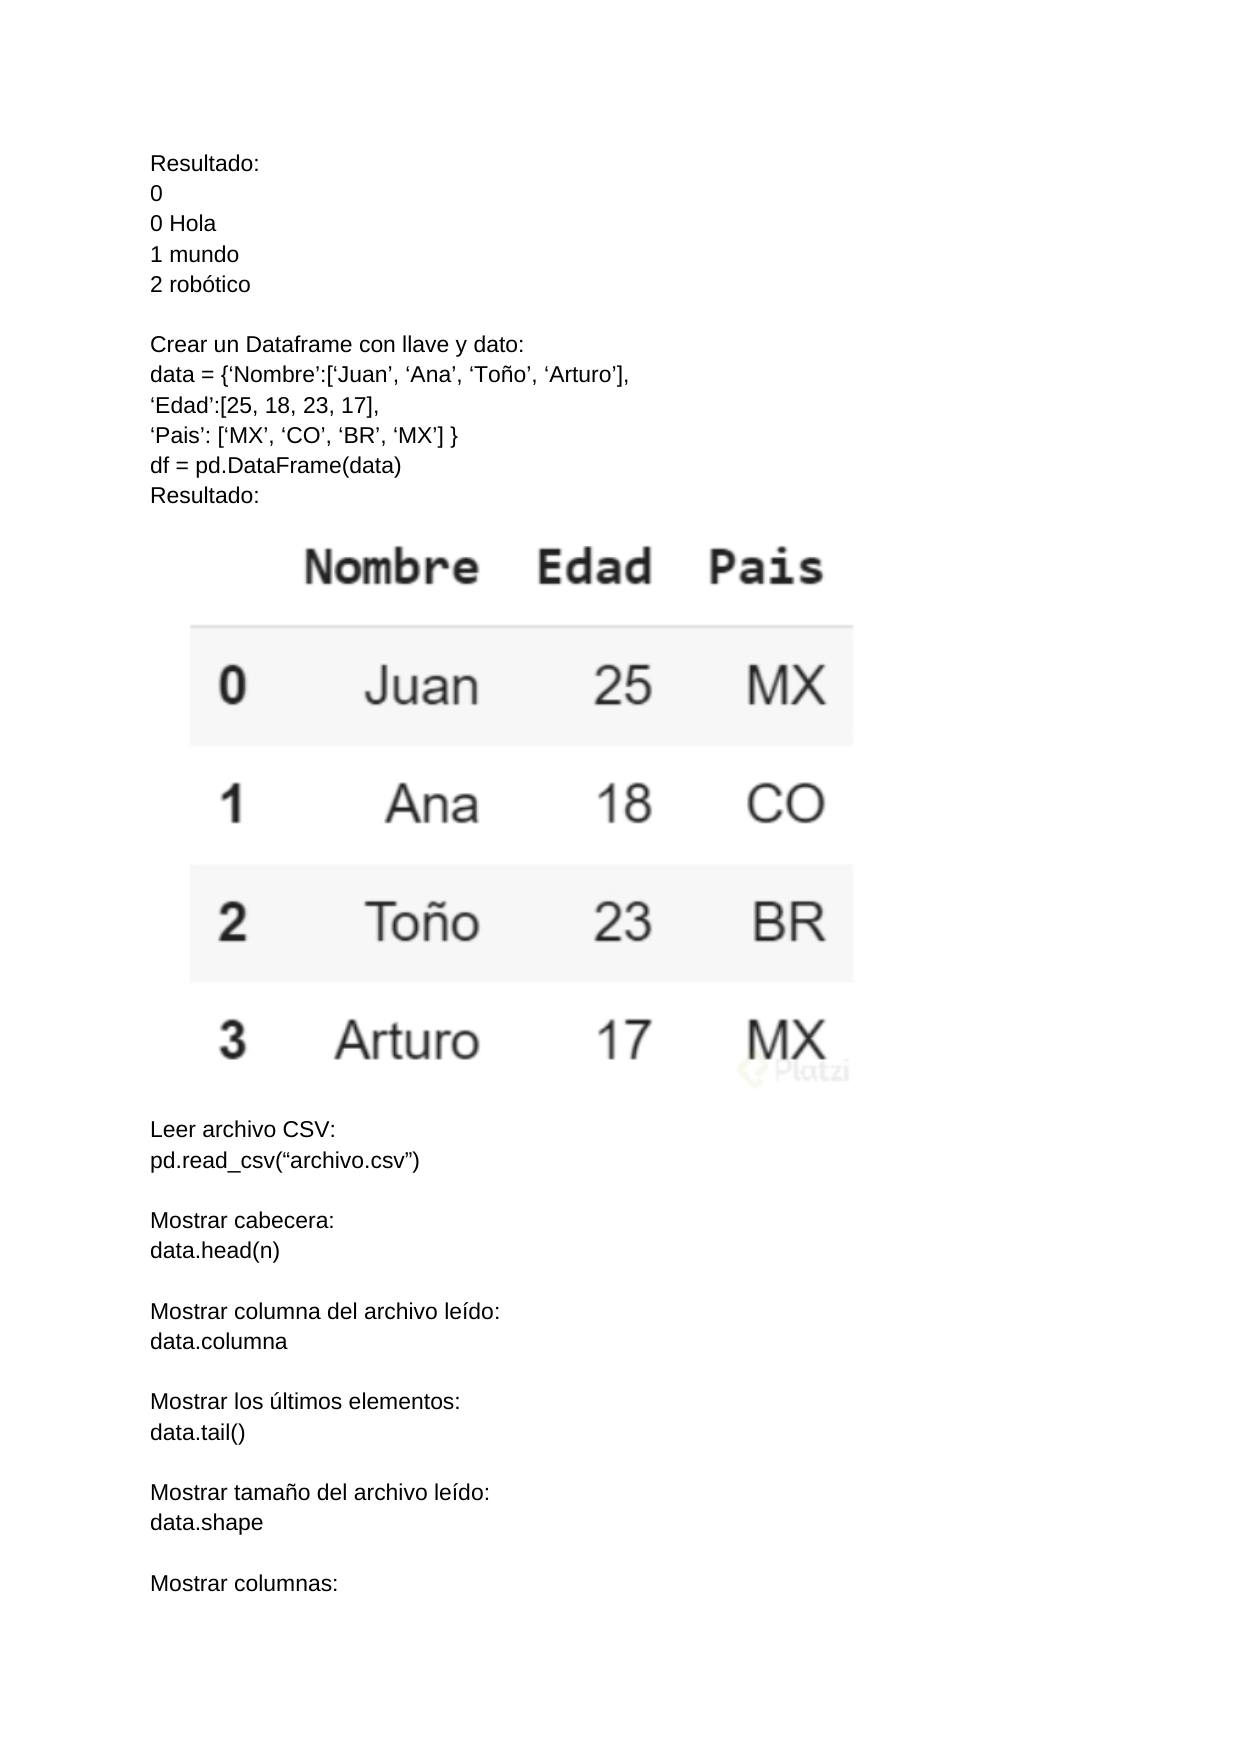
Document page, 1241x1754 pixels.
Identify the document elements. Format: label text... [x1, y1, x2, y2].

text ‘Pais’: [‘MX’, ‘CO’, ‘BR’, ‘MX’] } [150, 422, 1090, 448]
text data.shape [150, 1509, 1090, 1535]
text ‘Edad’:[25, 18, 23, 17], [150, 392, 1090, 418]
text Mostrar cabecera: [150, 1207, 1090, 1233]
text Crear un Dataframe con llave y dato: [150, 331, 1090, 358]
text 0 [150, 180, 1090, 207]
text Resultado: [150, 482, 1090, 509]
text data.head(n) [150, 1237, 1090, 1263]
text Mostrar los últimos elementos: [150, 1388, 1090, 1414]
text 2 robótico [150, 271, 1090, 297]
text Mostrar tamaño del archivo leído: [150, 1479, 1090, 1505]
text data.columna [150, 1328, 1090, 1354]
text Leer archivo CSV: [150, 1116, 1090, 1143]
text pd.read_csv(“archivo.csv”) [150, 1147, 1090, 1173]
text data.tail() [150, 1418, 1090, 1445]
text 1 mundo [150, 241, 1090, 267]
text 0 Hola [150, 210, 1090, 237]
text Resultado: [150, 150, 1090, 176]
text Mostrar columnas: [150, 1569, 1090, 1596]
text df = pd.DataFrame(data) [150, 452, 1090, 478]
text Mostrar columna del archivo leído: [150, 1298, 1090, 1324]
picture [150, 512, 901, 1113]
text data = {‘Nombre’:[‘Juan’, ‘Ana’, ‘Toño’, ‘Arturo’], [150, 361, 1090, 388]
